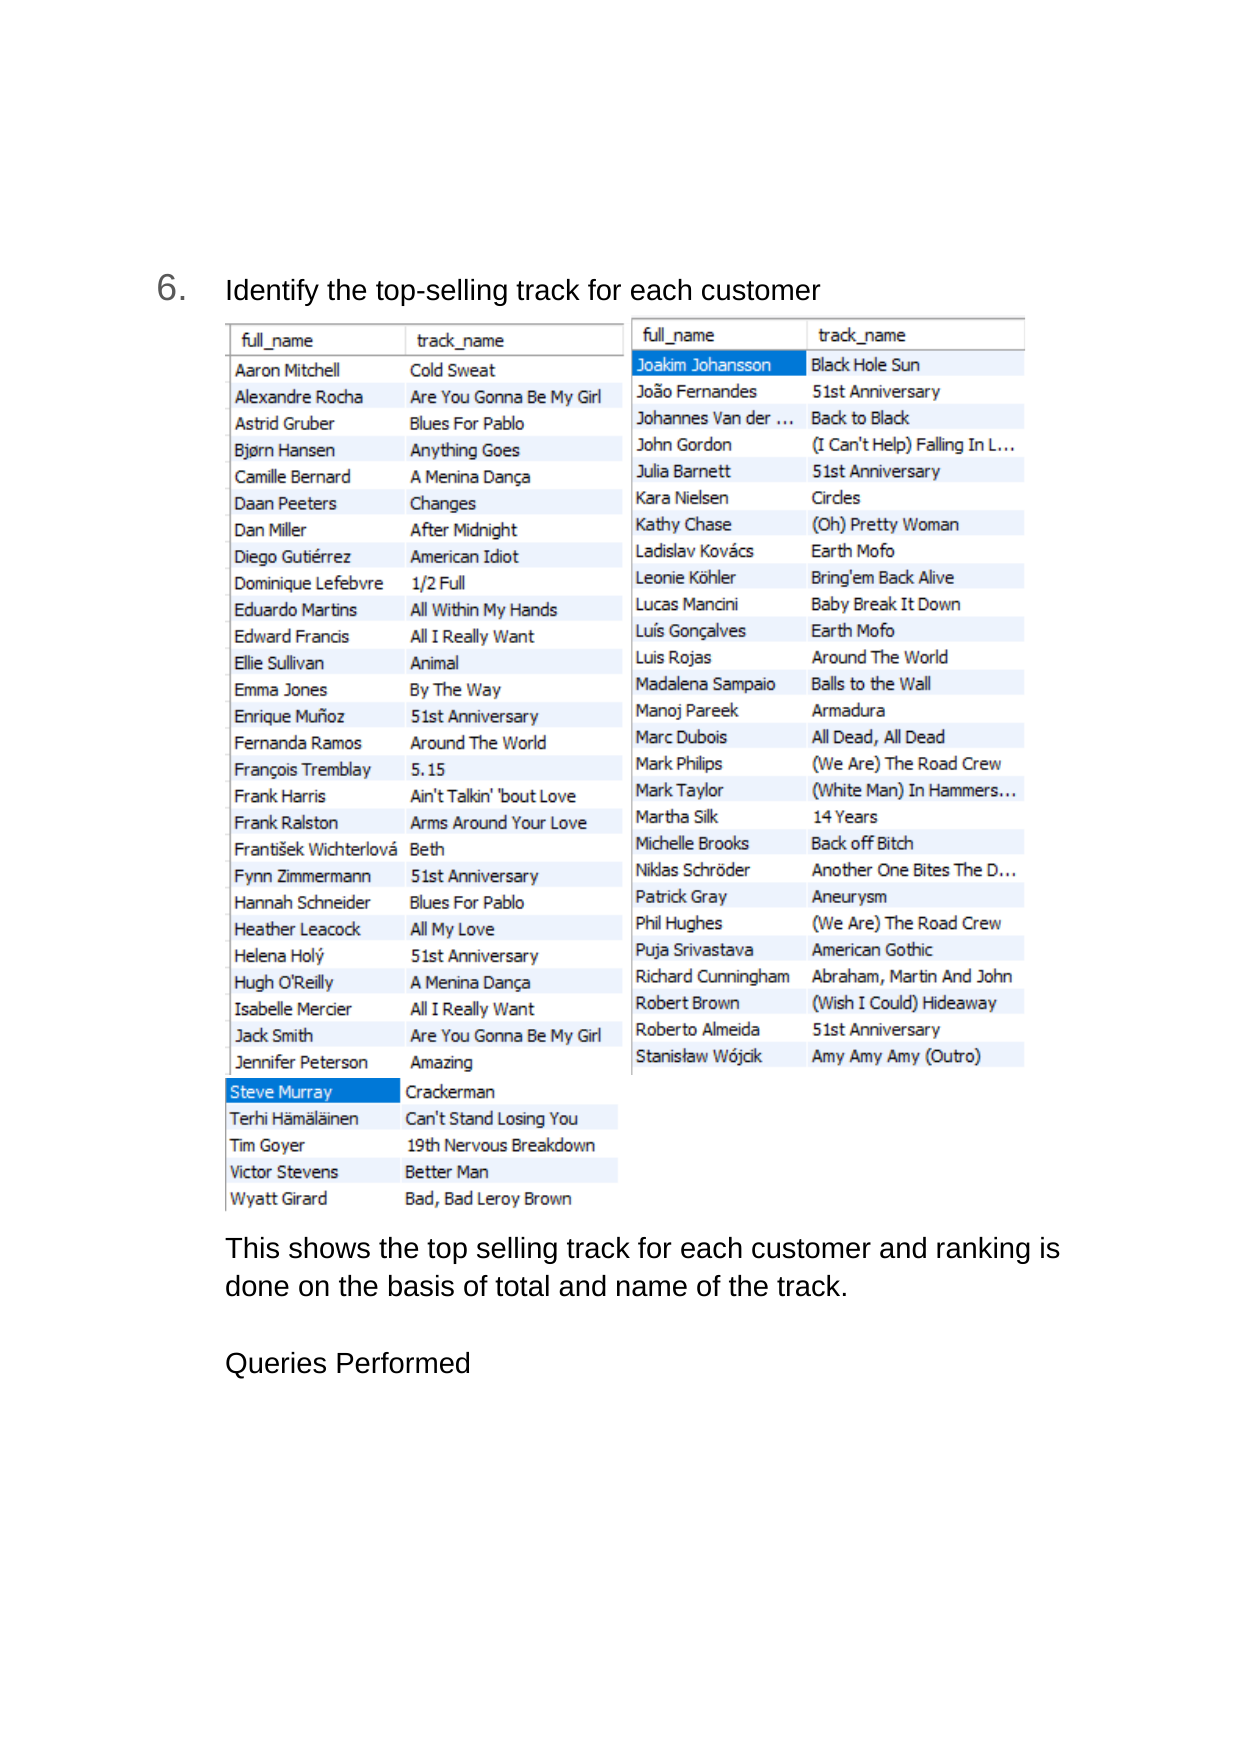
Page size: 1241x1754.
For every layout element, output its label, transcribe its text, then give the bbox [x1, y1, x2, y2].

text Queries Performed [225, 1346, 1090, 1380]
picture [225, 315, 1025, 1075]
list Identify the top-selling track for each customer [187, 266, 1090, 309]
text This shows the top selling track for each customer and ranking is done on the basis of total and name of the track. [225, 1231, 1090, 1303]
picture [225, 1078, 625, 1227]
